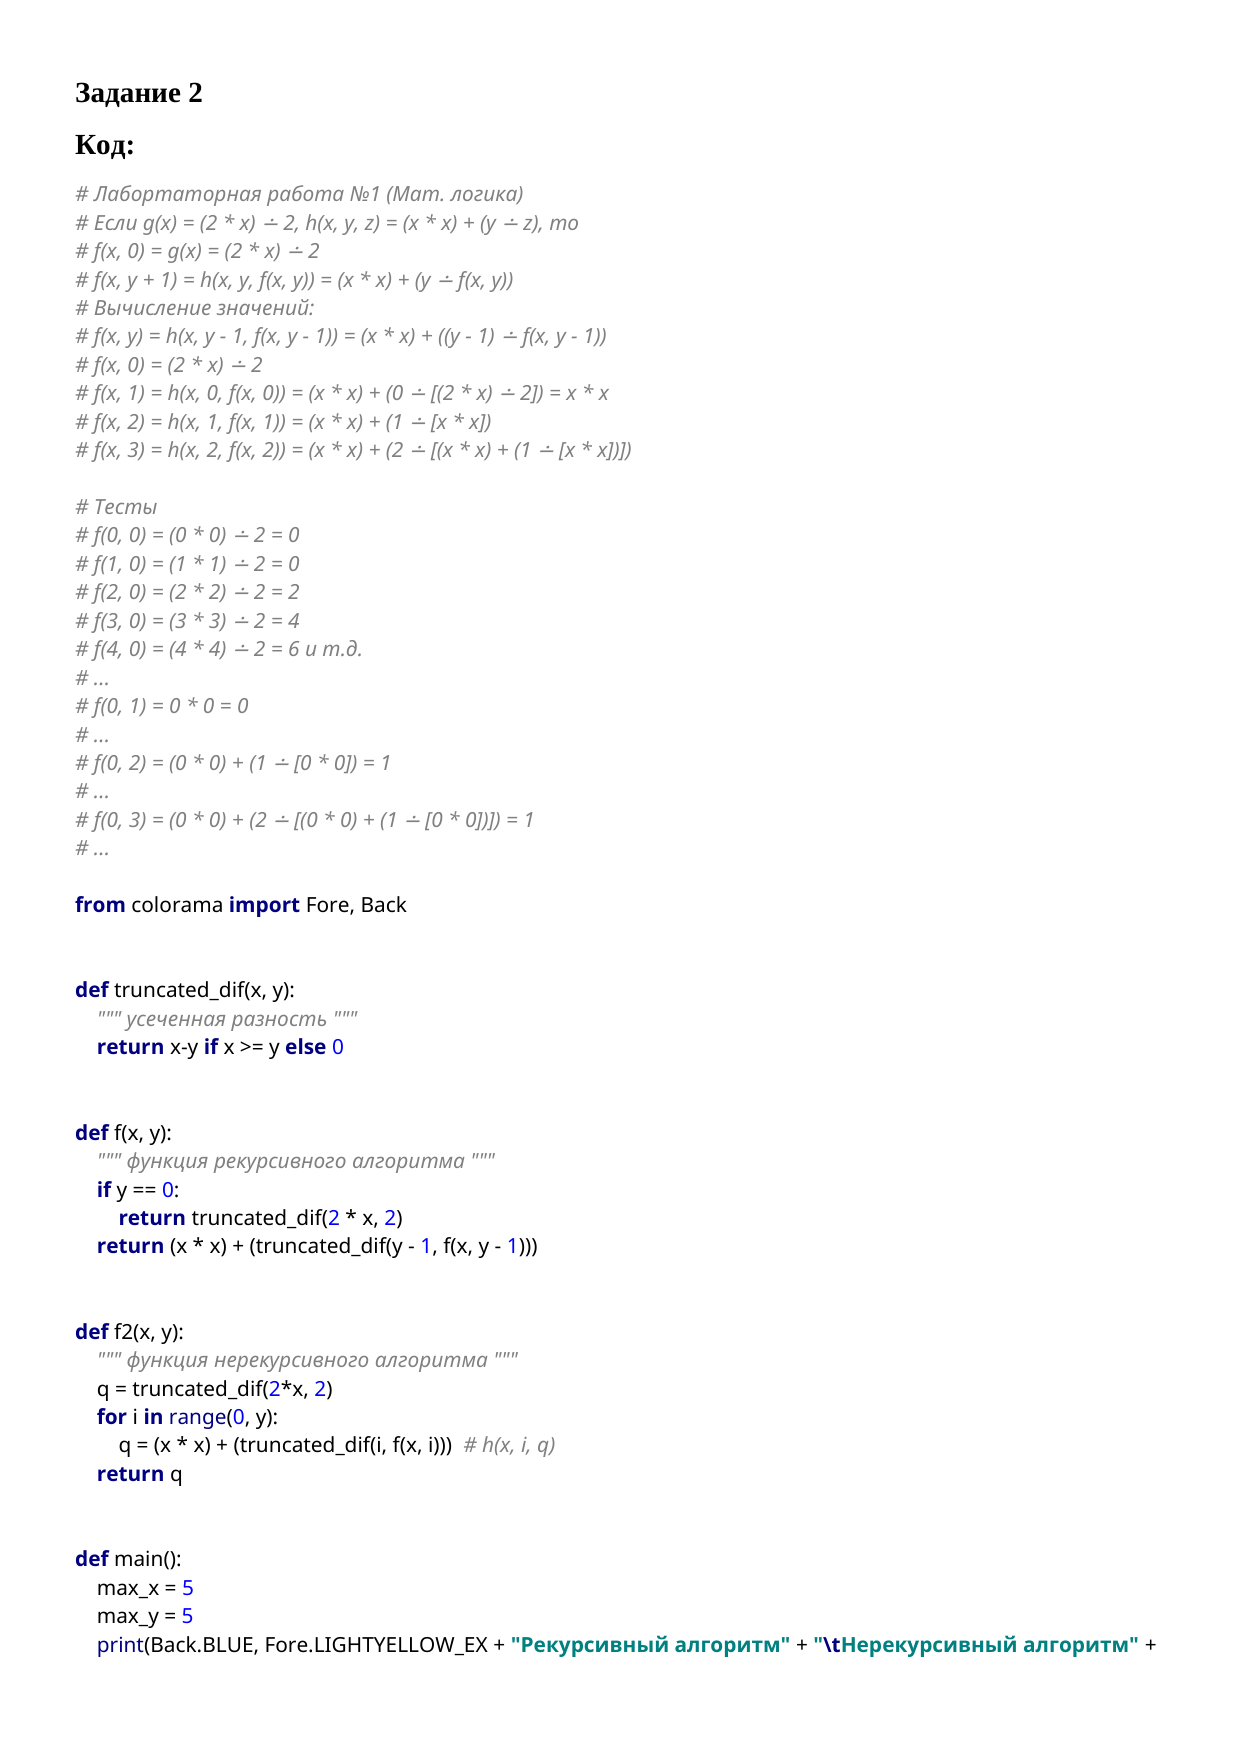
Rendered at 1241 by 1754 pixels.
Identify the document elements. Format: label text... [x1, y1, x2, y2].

text Задание 2 [75, 75, 1165, 108]
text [75, 179, 1165, 1658]
text Код: [75, 127, 1165, 161]
